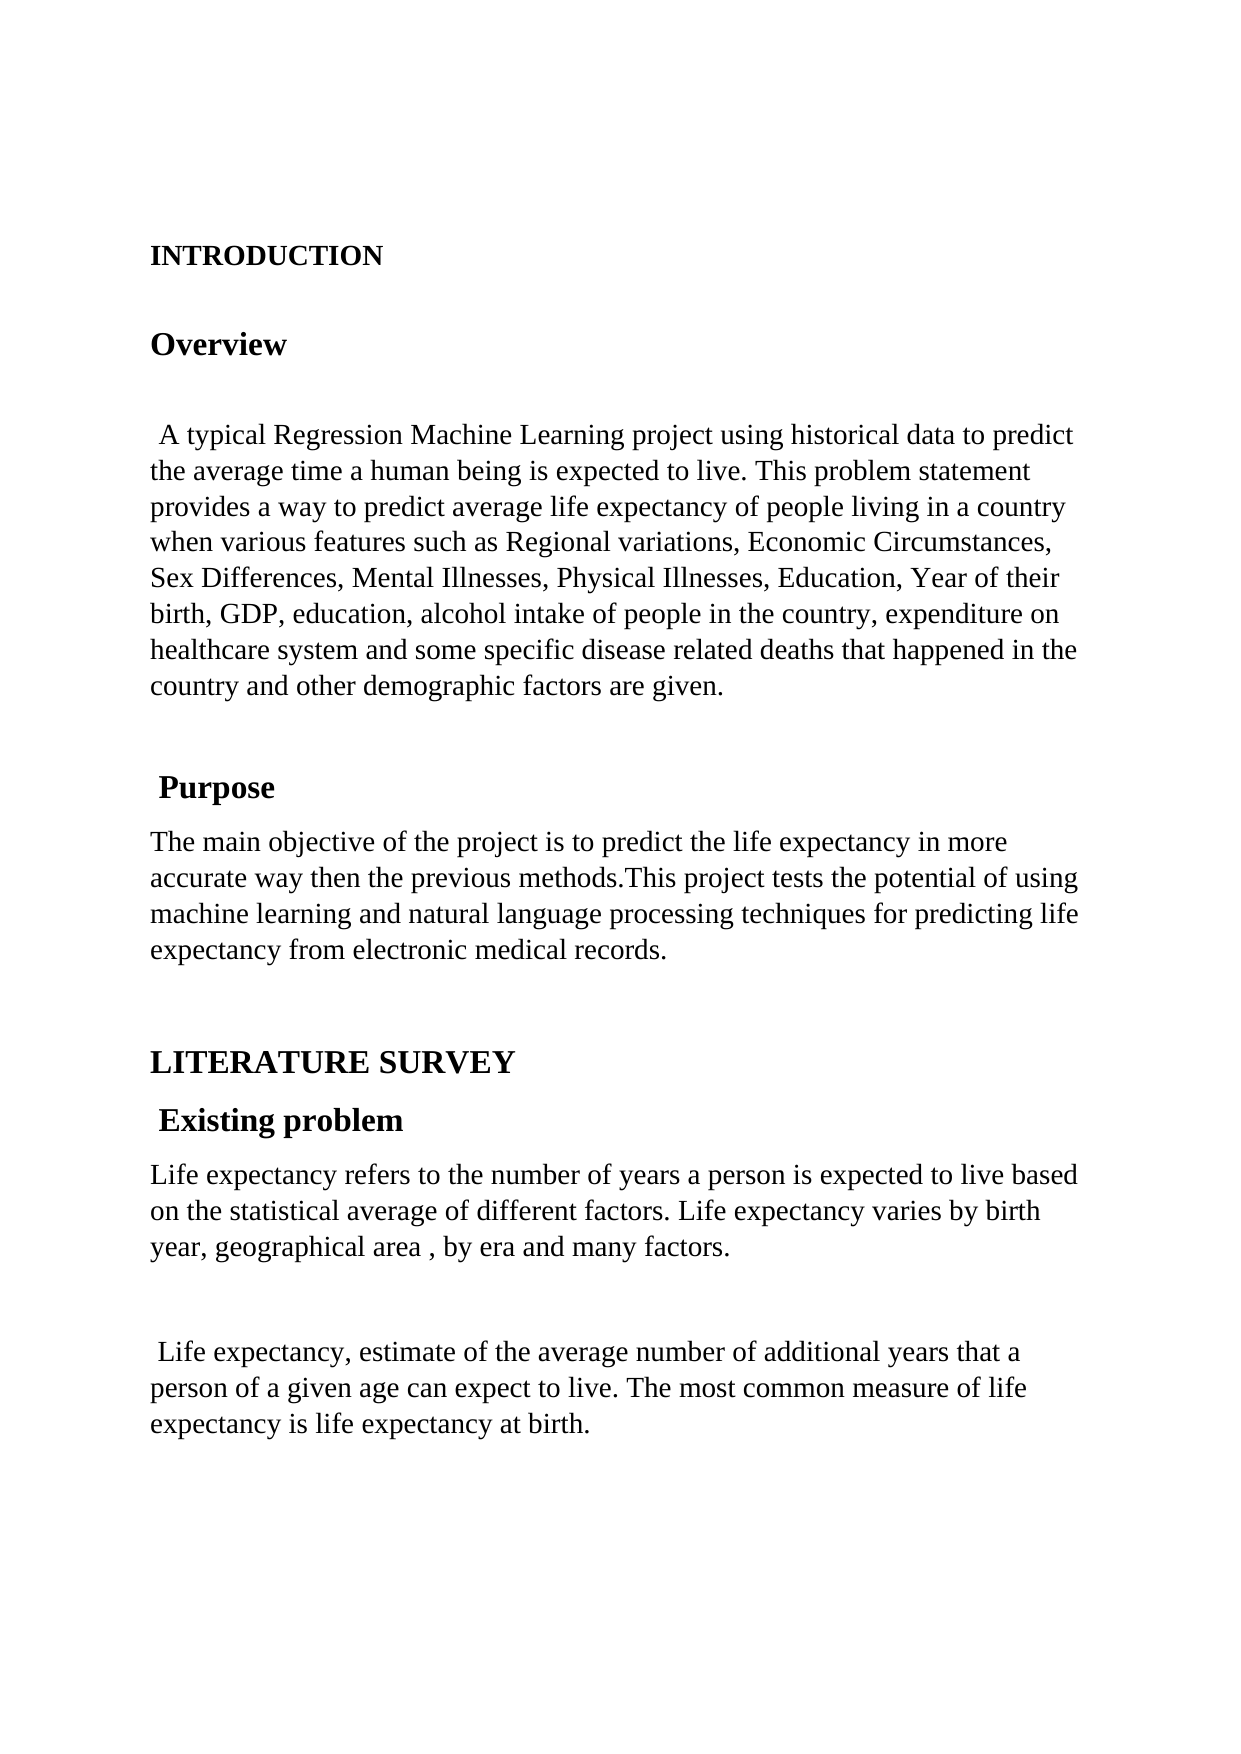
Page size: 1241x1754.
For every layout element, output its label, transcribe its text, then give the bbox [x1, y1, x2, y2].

text Existing problem [150, 1100, 1090, 1138]
text The main objective of the project is to predict the life expectancy in more accurate way then the previous methods.This project tests the potential of using machine learning and natural language processing techniques for predicting life expectancy from electronic medical records. [150, 824, 1090, 966]
text LITERATURE SURVEY [150, 1042, 1090, 1081]
text Purpose [150, 767, 1090, 805]
text A typical Regression Machine Learning project using historical data to predict the average time a human being is expected to live. This problem statement provides a way to predict average life expectancy of people living in a country when various features such as Regional variations, Economic Circumstances, Sex Differences, Mental Illnesses, Physical Illnesses, Education, Year of their birth, GDP, education, alcohol intake of people in the country, expenditure on healthcare system and some specific disease related deaths that happened in the country and other demographic factors are given. [150, 417, 1090, 701]
text Life expectancy, estimate of the average number of additional years that a person of a given age can expect to live. The most common measure of life expectancy is life expectancy at birth. [150, 1334, 1090, 1439]
text INTRODUCTION [150, 238, 1090, 271]
text Life expectancy refers to the number of years a person is expected to live based on the statistical average of different factors. Life expectancy varies by birth year, geographical area , by era and many factors. [150, 1157, 1090, 1263]
text Overview [150, 324, 1090, 362]
